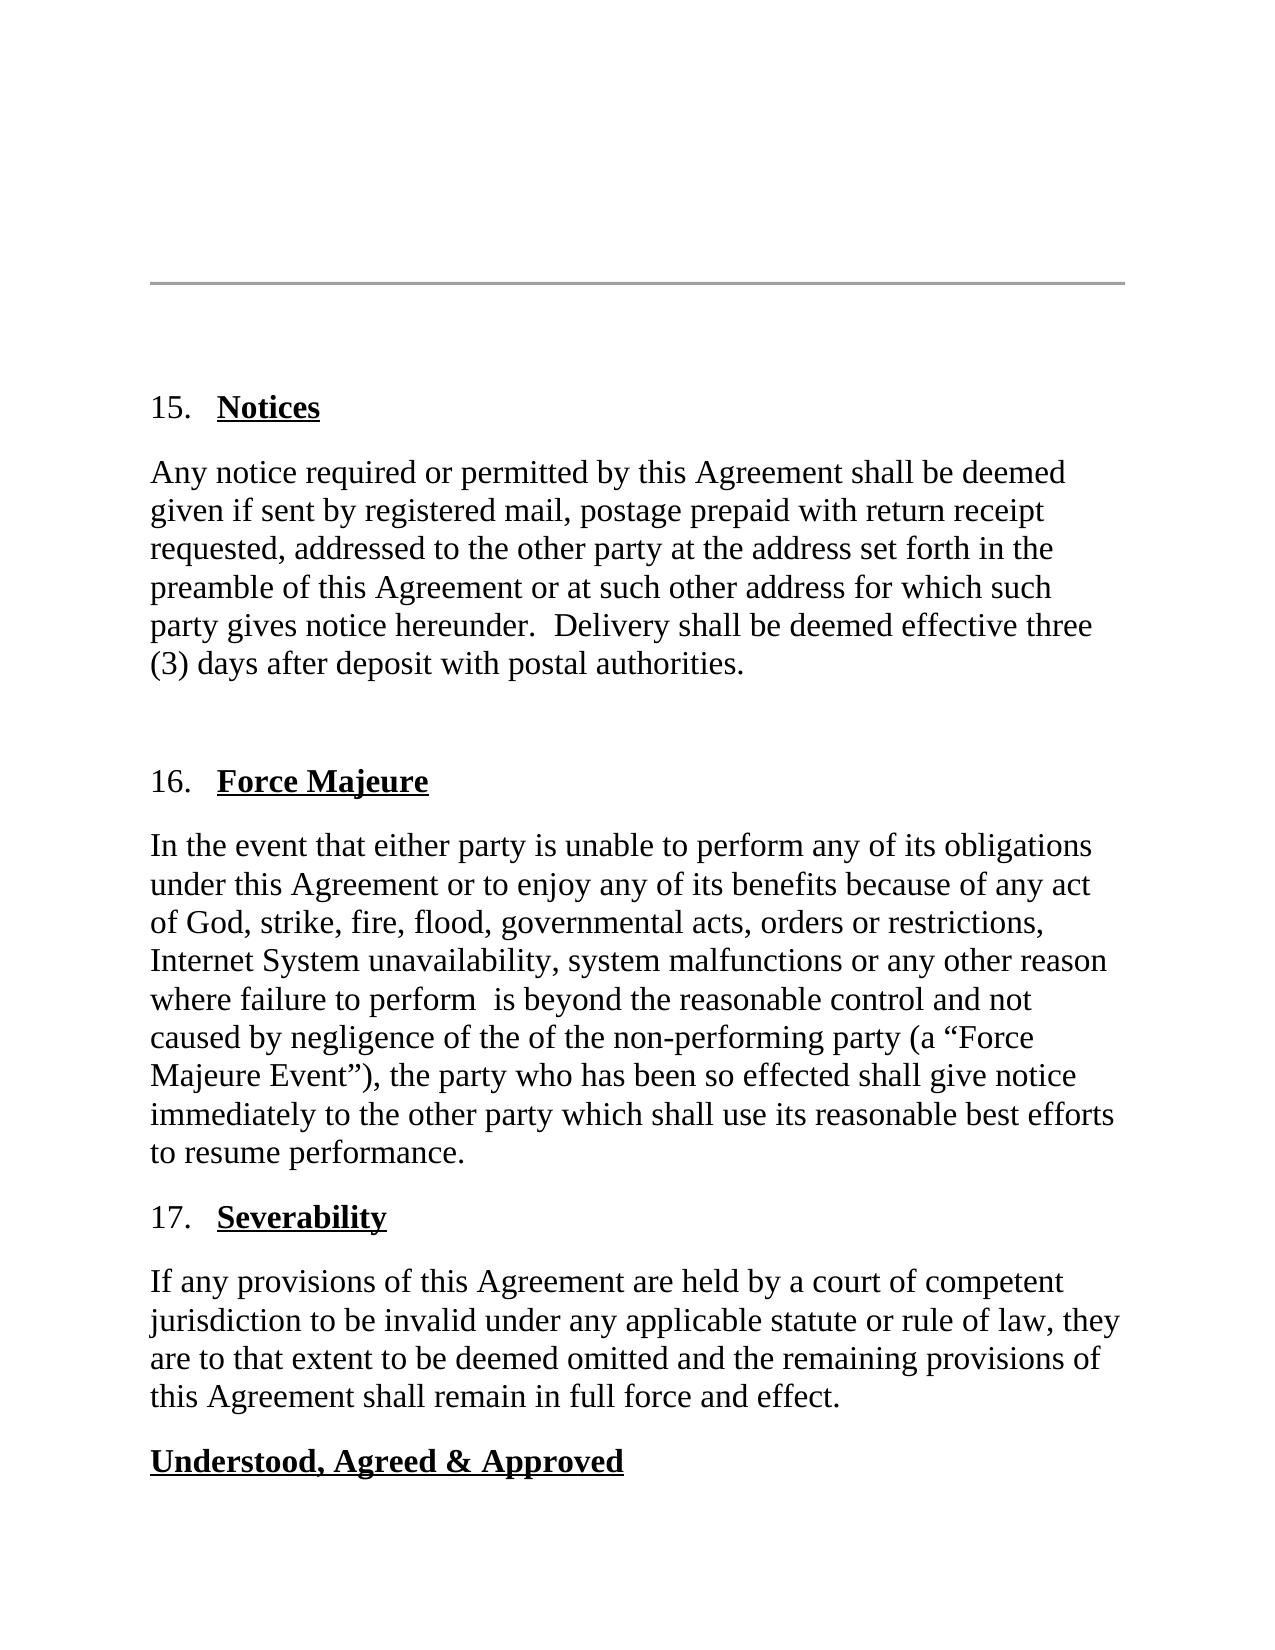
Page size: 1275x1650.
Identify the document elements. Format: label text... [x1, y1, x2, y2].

text In the event that either party is unable to perform any of its obligations under this Agreement or to enjoy any of its benefits because of any act of God, strike, fire, flood, governmental acts, orders or restrictions, Internet System unavailability, system malfunctions or any other reason where failure to perform is beyond the reasonable control and not caused by negligence of the of the non-performing party (a “Force Majeure Event”), the party who has been so effected shall give notice immediately to the other party which shall use its reasonable best efforts to resume performance. [150, 826, 1125, 1171]
text 15. Notices [150, 387, 1125, 426]
text 16. Force Majeure [150, 761, 1125, 799]
text Understood, Agreed & Approved [150, 1441, 1125, 1480]
text Any notice required or permitted by this Agreement shall be deemed given if sent by registered mail, postage prepaid with return receipt requested, addressed to the other party at the address set forth in the preamble of this Agreement or at such other address for which such party gives notice hereunder. Delivery shall be deemed effective three (3) days after deposit with postal authorities. [150, 452, 1125, 682]
text If any provisions of this Agreement are held by a court of competent jurisdiction to be invalid under any applicable statute or rule of law, they are to that extent to be deemed omitted and the remaining provisions of this Agreement shall remain in full force and effect. [150, 1262, 1125, 1415]
text 17. Severability [150, 1197, 1125, 1235]
